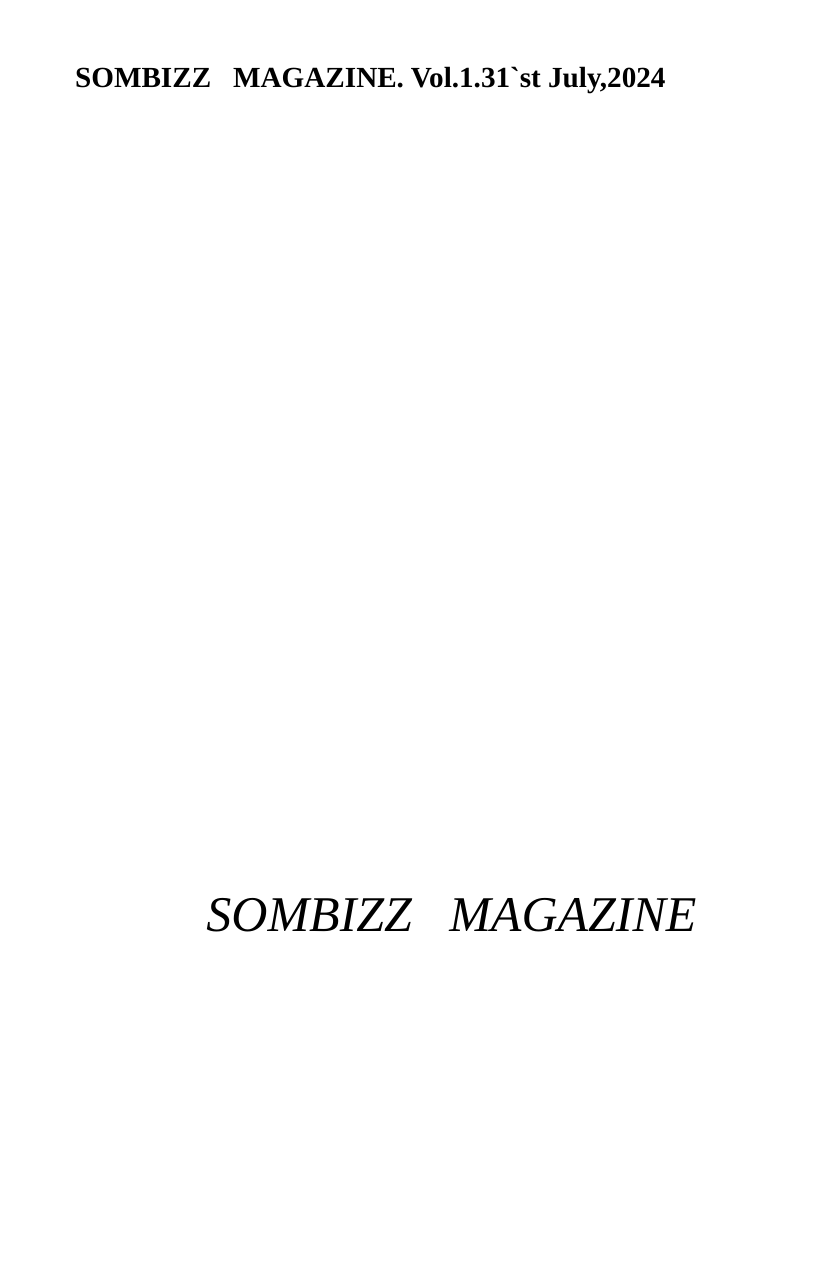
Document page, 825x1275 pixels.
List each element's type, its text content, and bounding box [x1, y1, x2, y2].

text SOMBIZZ MAGAZINE [75, 885, 750, 942]
